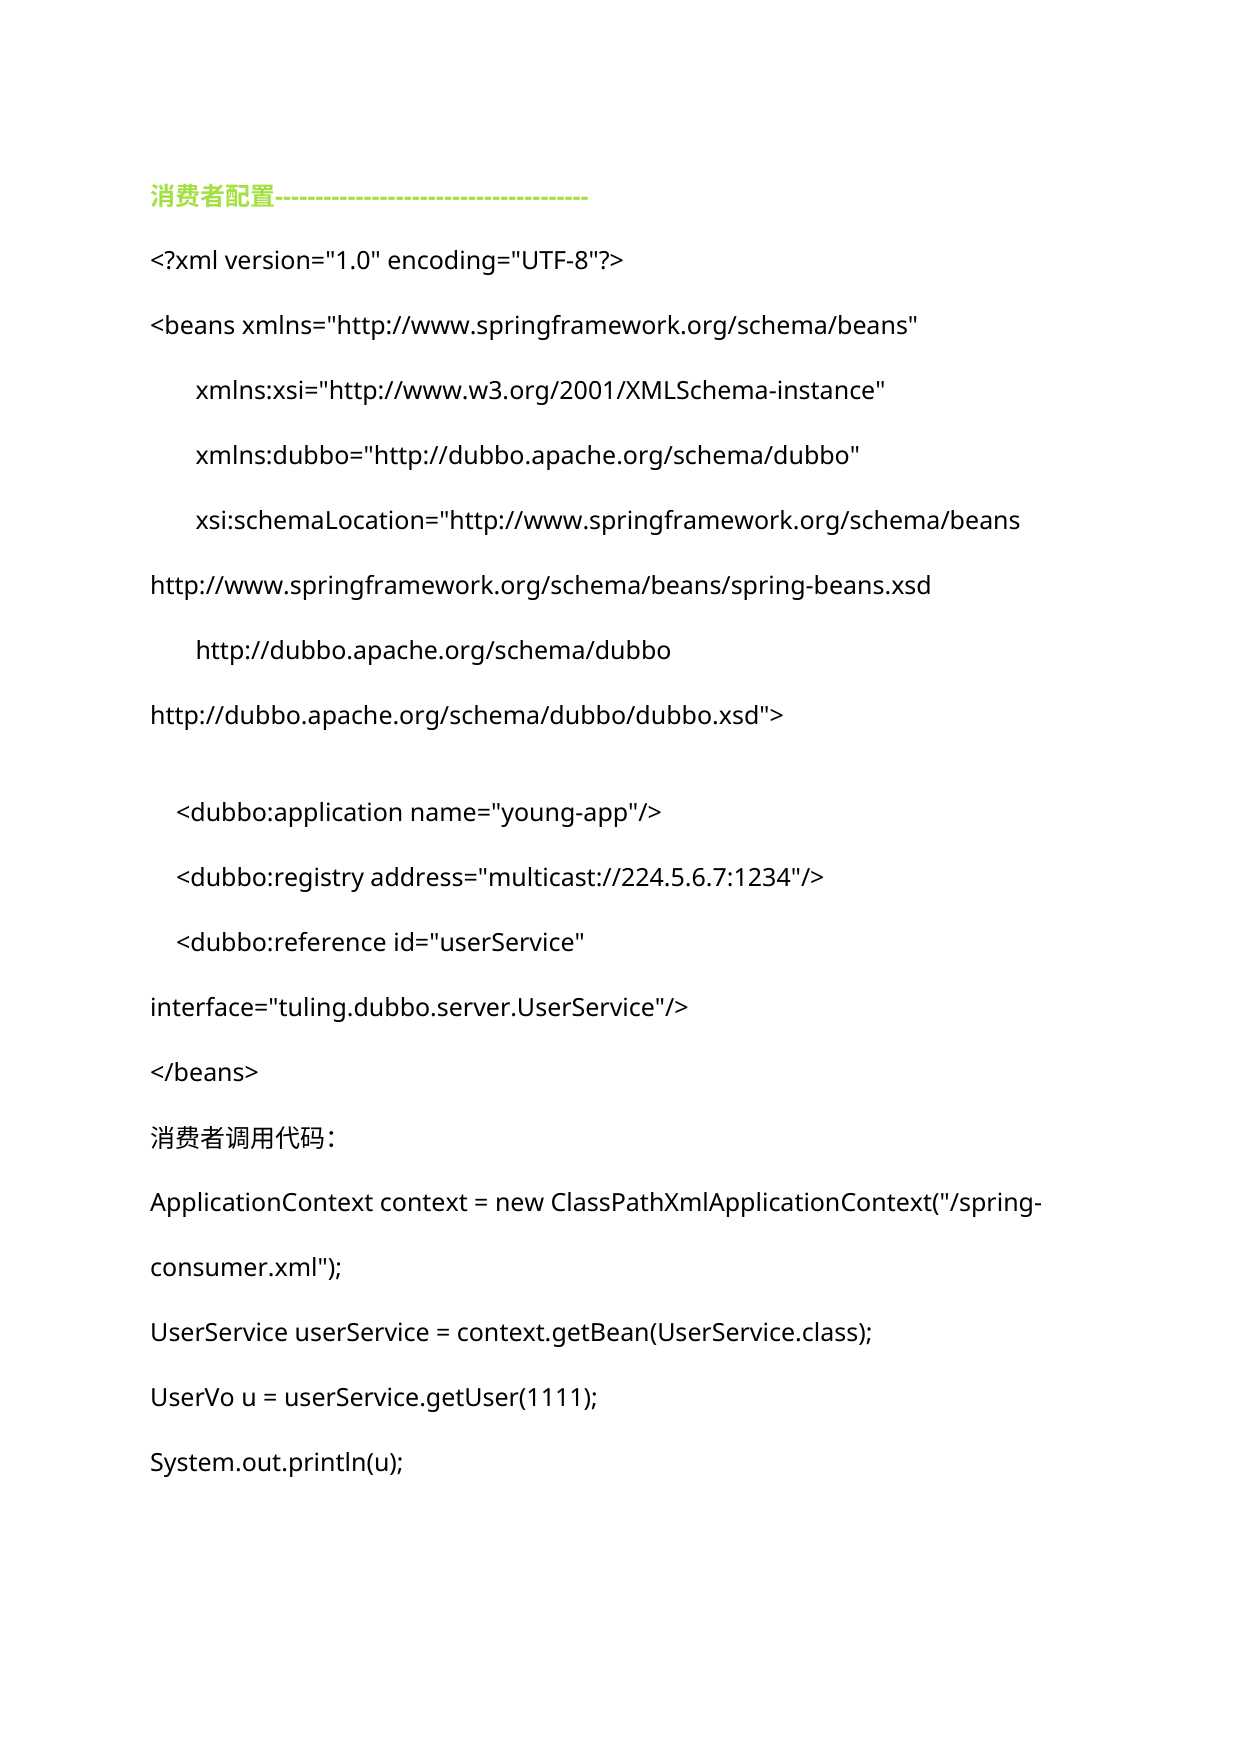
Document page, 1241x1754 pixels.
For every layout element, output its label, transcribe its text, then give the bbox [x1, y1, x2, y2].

text 消费者配置--------------------------------------- [150, 162, 1090, 227]
text <dubbo:application name="young-app"/> [150, 779, 1090, 844]
text xsi:schemaLocation="http://www.springframework.org/schema/beans http://www.springframework.org/schema/beans/spring-beans.xsd [150, 487, 1090, 617]
text http://dubbo.apache.org/schema/dubbo http://dubbo.apache.org/schema/dubbo/dubbo.xsd"> [150, 617, 1090, 747]
text </beans> [150, 1039, 1090, 1104]
text <dubbo:registry address="multicast://224.5.6.7:1234"/> [150, 844, 1090, 909]
text UserService userService = context.getBean(UserService.class); [150, 1299, 1090, 1364]
text UserVo u = userService.getUser(1111); [150, 1364, 1090, 1429]
text <beans xmlns="http://www.springframework.org/schema/beans" [150, 292, 1090, 357]
text xmlns:dubbo="http://dubbo.apache.org/schema/dubbo" [150, 422, 1090, 487]
text xmlns:xsi="http://www.w3.org/2001/XMLSchema-instance" [150, 357, 1090, 422]
text System.out.println(u); [150, 1429, 1090, 1494]
text ApplicationContext context = new ClassPathXmlApplicationContext("/spring-consumer.xml"); [150, 1169, 1090, 1299]
text <dubbo:reference id="userService" interface="tuling.dubbo.server.UserService"/> [150, 909, 1090, 1039]
text 消费者调用代码： [150, 1104, 1090, 1169]
text <?xml version="1.0" encoding="UTF-8"?> [150, 227, 1090, 292]
